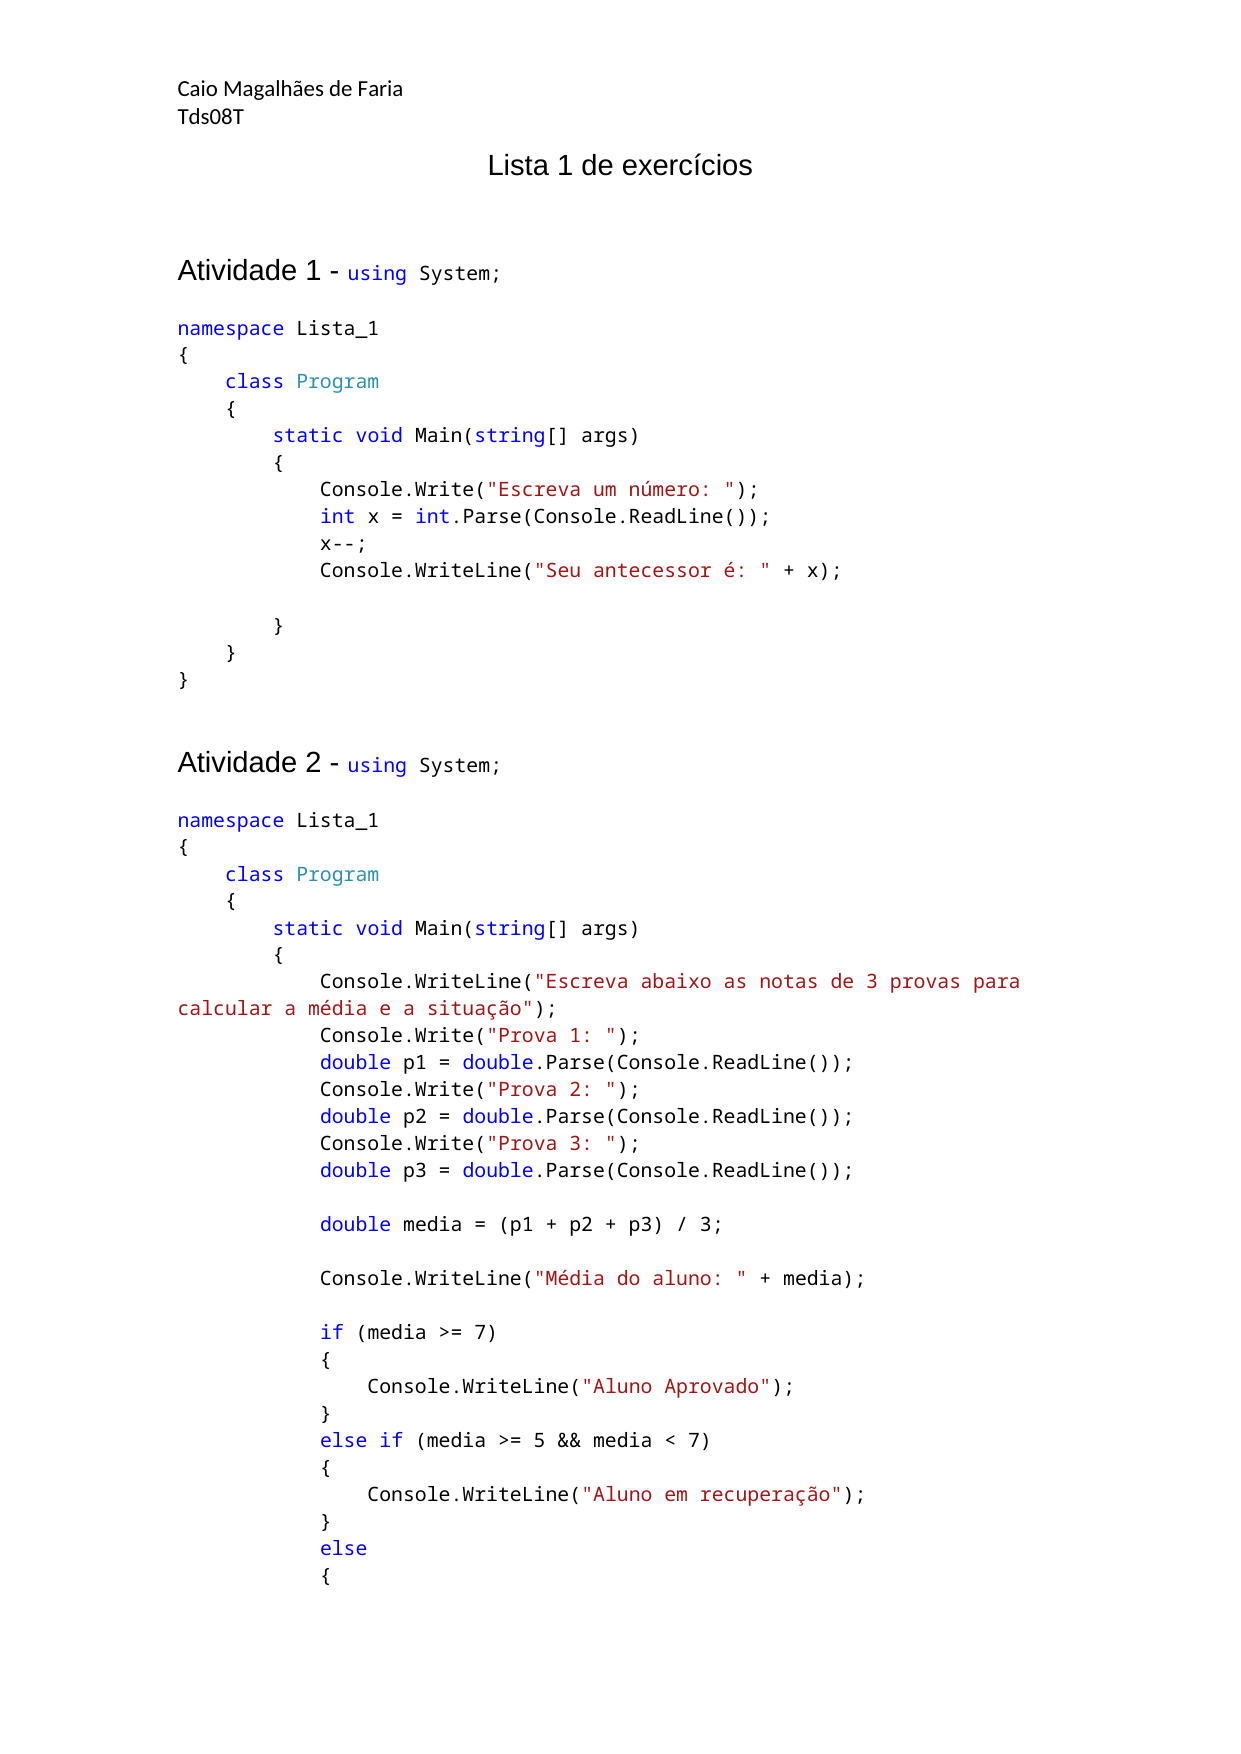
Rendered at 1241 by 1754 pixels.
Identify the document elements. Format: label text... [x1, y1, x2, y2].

text double media = (p1 + p2 + p3) / 3; [177, 1211, 1063, 1237]
text class Program [177, 368, 1063, 395]
text } [177, 1399, 1063, 1426]
text Atividade 2 - using System; [177, 745, 1063, 779]
text { [177, 1345, 1063, 1372]
text namespace Lista_1 [177, 806, 1063, 833]
text int x = int.Parse(Console.ReadLine()); [177, 503, 1063, 529]
text static void Main(string[] args) [177, 422, 1063, 449]
text { [177, 887, 1063, 914]
text } [177, 612, 1063, 638]
text } [177, 1507, 1063, 1534]
text Console.Write("Prova 3: "); [177, 1129, 1063, 1157]
text Console.Write("Prova 2: "); [177, 1076, 1063, 1103]
text Atividade 1 - using System; [177, 253, 1063, 287]
text else [177, 1534, 1063, 1561]
text Console.WriteLine("Aluno Aprovado"); [177, 1372, 1063, 1399]
text } [177, 666, 1063, 692]
text { [177, 395, 1063, 422]
text { [177, 341, 1063, 368]
text if (media >= 7) [177, 1318, 1063, 1345]
text { [177, 833, 1063, 860]
text double p1 = double.Parse(Console.ReadLine()); [177, 1049, 1063, 1076]
text namespace Lista_1 [177, 314, 1063, 341]
text { [177, 941, 1063, 968]
text Console.WriteLine("Escreva abaixo as notas de 3 provas para calcular a média e a situação"); [177, 968, 1063, 1022]
text Console.WriteLine("Aluno em recuperação"); [177, 1480, 1063, 1507]
text { [177, 1561, 1063, 1588]
text Lista 1 de exercícios [177, 148, 1063, 181]
text double p2 = double.Parse(Console.ReadLine()); [177, 1103, 1063, 1129]
text { [177, 449, 1063, 476]
text Console.Write("Escreva um número: "); [177, 476, 1063, 503]
text x--; [177, 529, 1063, 557]
text else if (media >= 5 && media < 7) [177, 1426, 1063, 1453]
text Console.WriteLine("Média do aluno: " + media); [177, 1264, 1063, 1291]
text double p3 = double.Parse(Console.ReadLine()); [177, 1157, 1063, 1183]
text class Program [177, 860, 1063, 887]
text Console.WriteLine("Seu antecessor é: " + x); [177, 557, 1063, 583]
text } [177, 638, 1063, 666]
text Console.Write("Prova 1: "); [177, 1022, 1063, 1049]
text static void Main(string[] args) [177, 914, 1063, 941]
text { [177, 1453, 1063, 1480]
